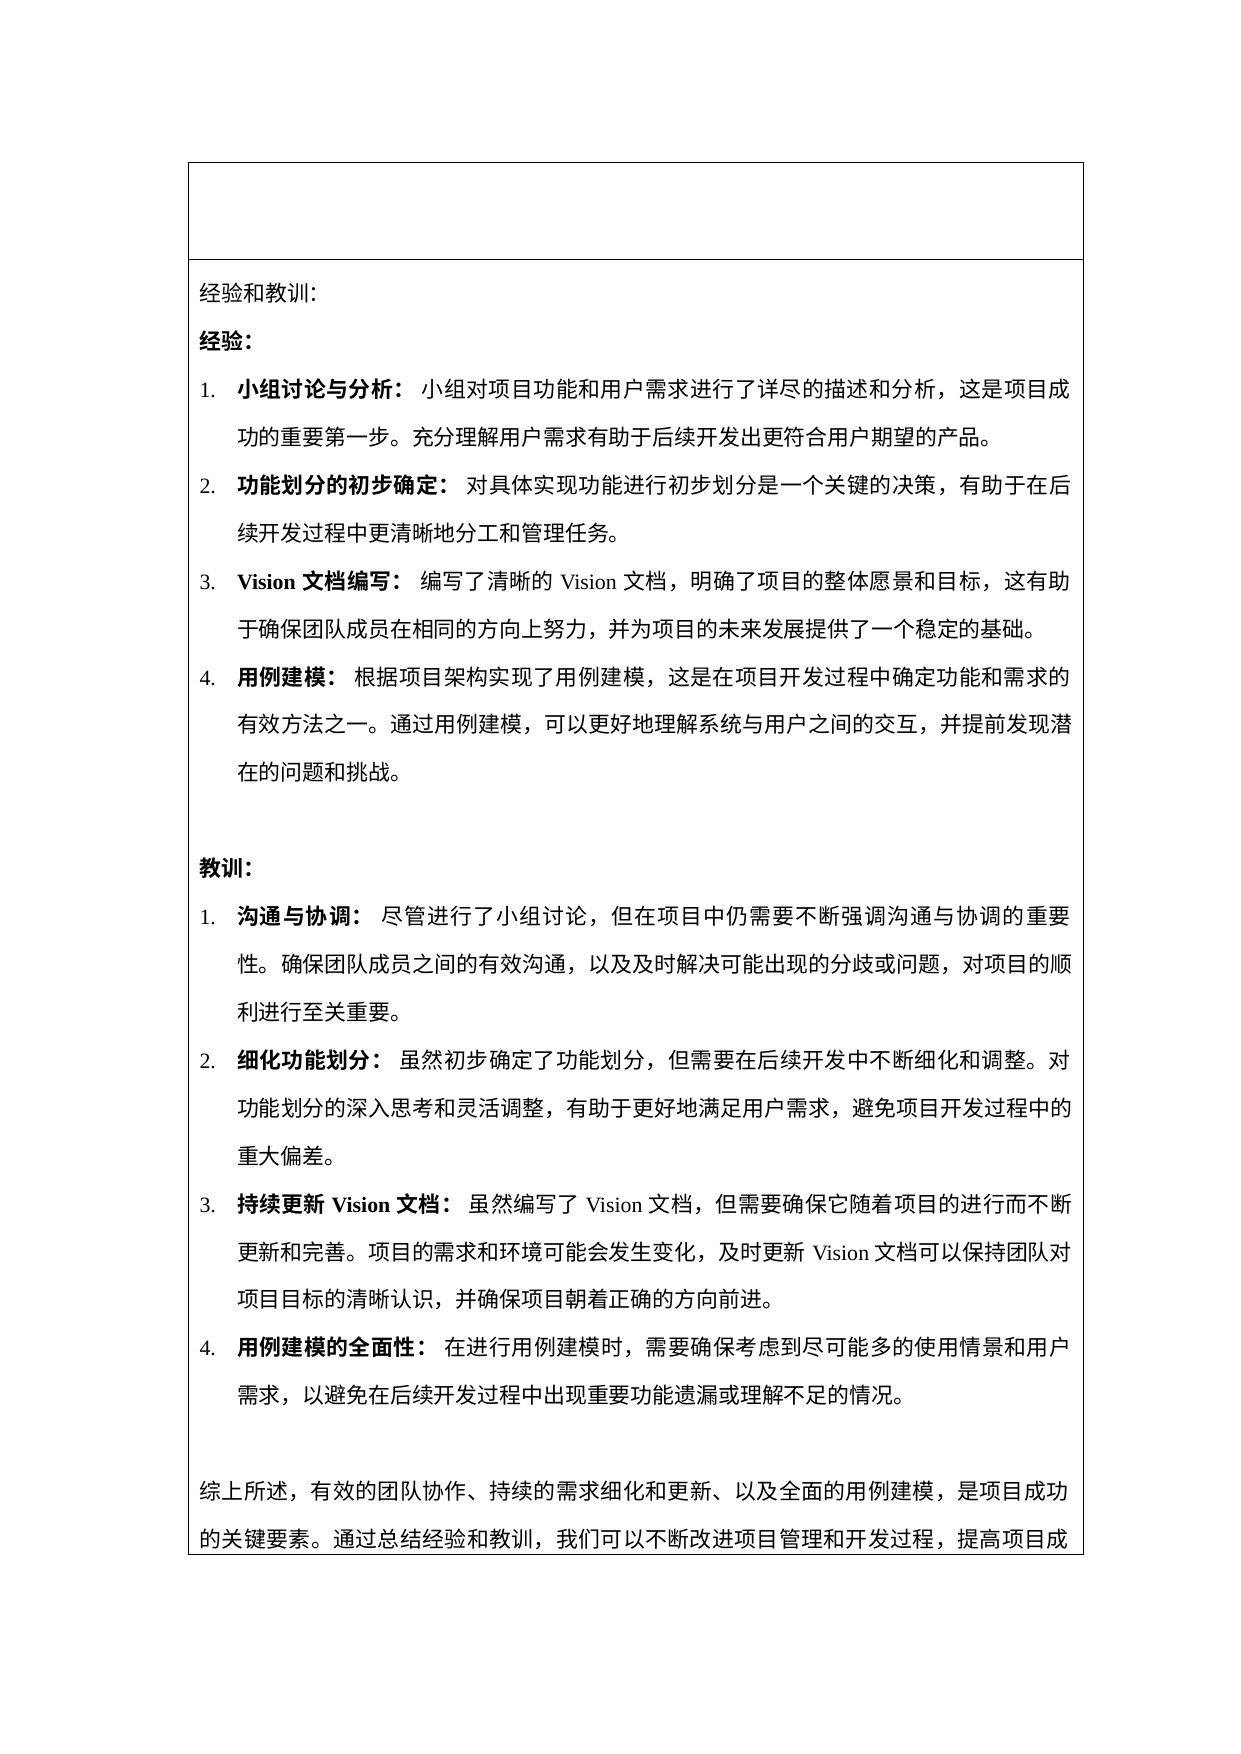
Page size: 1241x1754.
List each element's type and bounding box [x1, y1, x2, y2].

table_cell [189, 163, 1083, 259]
table_cell [189, 260, 1083, 1554]
